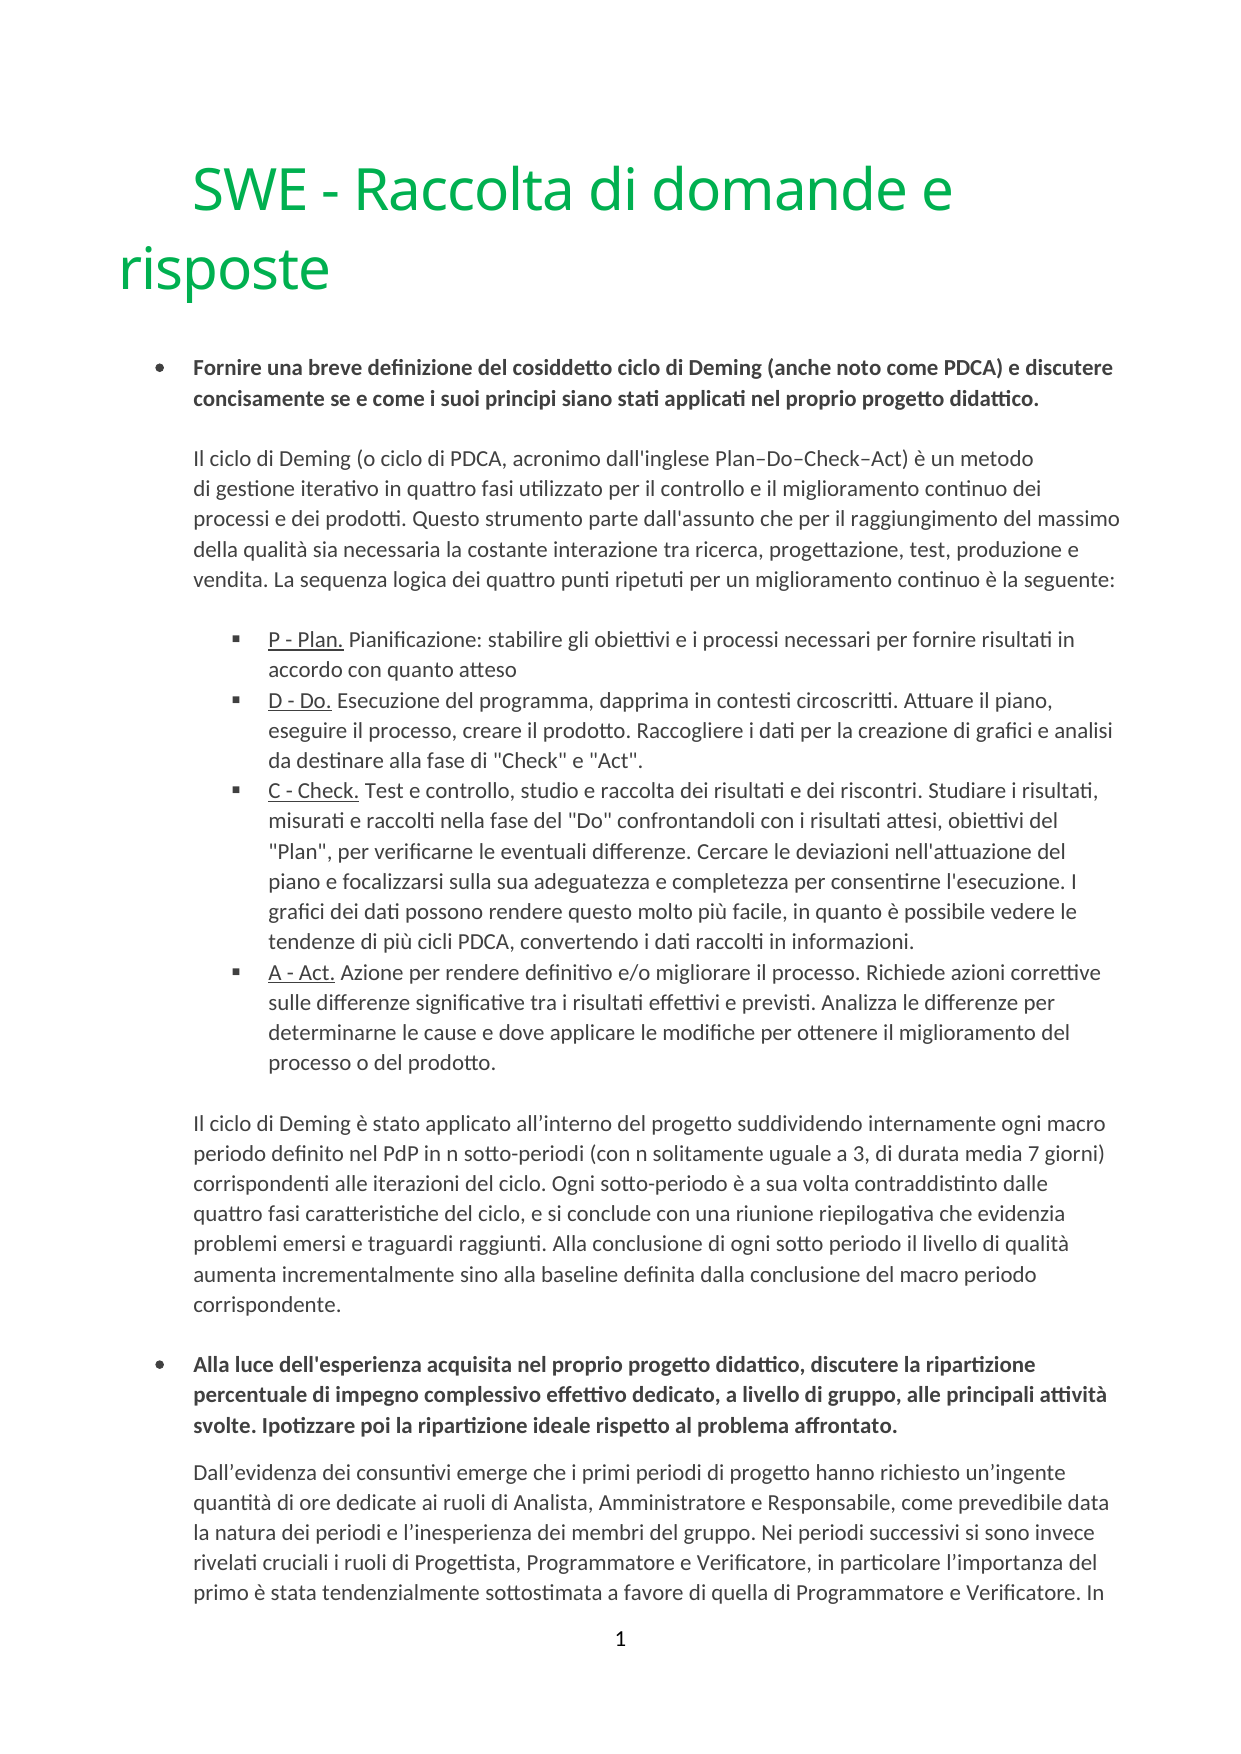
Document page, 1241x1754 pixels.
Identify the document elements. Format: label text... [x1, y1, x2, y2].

list A - Act. Azione per rendere definitivo e/o migliorare il processo. Richiede azioni correttive sulle differenze significative tra i risultati effettivi e previsti. Analizza le differenze per determinarne le cause e dove applicare le modifiche per ottenere il miglioramento del processo o del prodotto. [231, 958, 1122, 1076]
list C - Check. Test e controllo, studio e raccolta dei risultati e dei riscontri. Studiare i risultati, misurati e raccolti nella fase del "Do" confrontandoli con i risultati attesi, obiettivi del "Plan", per verificarne le eventuali differenze. Cercare le deviazioni nell'attuazione del piano e focalizzarsi sulla sua adeguatezza e completezza per consentirne l'esecuzione. I grafici dei dati possono rendere questo molto più facile, in quanto è possibile vedere le tendenze di più cicli PDCA, convertendo i dati raccolti in informazioni. [231, 776, 1122, 955]
list Il ciclo di Deming (o ciclo di PDCA, acronimo dall'inglese Plan–Do–Check–Act) è un metodo di gestione iterativo in quattro fasi utilizzato per il controllo e il miglioramento continuo dei processi e dei prodotti. Questo strumento parte dall'assunto che per il raggiungimento del massimo della qualità sia necessaria la costante interazione tra ricerca, progettazione, test, produzione e vendita. La sequenza logica dei quattro punti ripetuti per un miglioramento continuo è la seguente: [193, 444, 1122, 593]
list Fornire una breve definizione del cosiddetto ciclo di Deming (anche noto come PDCA) e discutere concisamente se e come i suoi principi siano stati applicati nel proprio progetto didattico. [156, 353, 1122, 412]
list Il ciclo di Deming è stato applicato all’interno del progetto suddividendo internamente ogni macro periodo definito nel PdP in n sotto-periodi (con n solitamente uguale a 3, di durata media 7 giorni) corrispondenti alle iterazioni del ciclo. Ogni sotto-periodo è a sua volta contraddistinto dalle quattro fasi caratteristiche del ciclo, e si conclude con una riunione riepilogativa che evidenzia problemi emersi e traguardi raggiunti. Alla conclusione di ogni sotto periodo il livello di qualità aumenta incrementalmente sino alla baseline definita dalla conclusione del macro periodo corrispondente. [193, 1109, 1122, 1318]
title SWE - Raccolta di domande e risposte [118, 148, 1122, 307]
list D - Do. Esecuzione del programma, dapprima in contesti circoscritti. Attuare il piano, eseguire il processo, creare il prodotto. Raccogliere i dati per la creazione di grafici e analisi da destinare alla fase di "Check" e "Act". [231, 686, 1122, 774]
list P - Plan. Pianificazione: stabilire gli obiettivi e i processi necessari per fornire risultati in accordo con quanto atteso [231, 625, 1122, 683]
